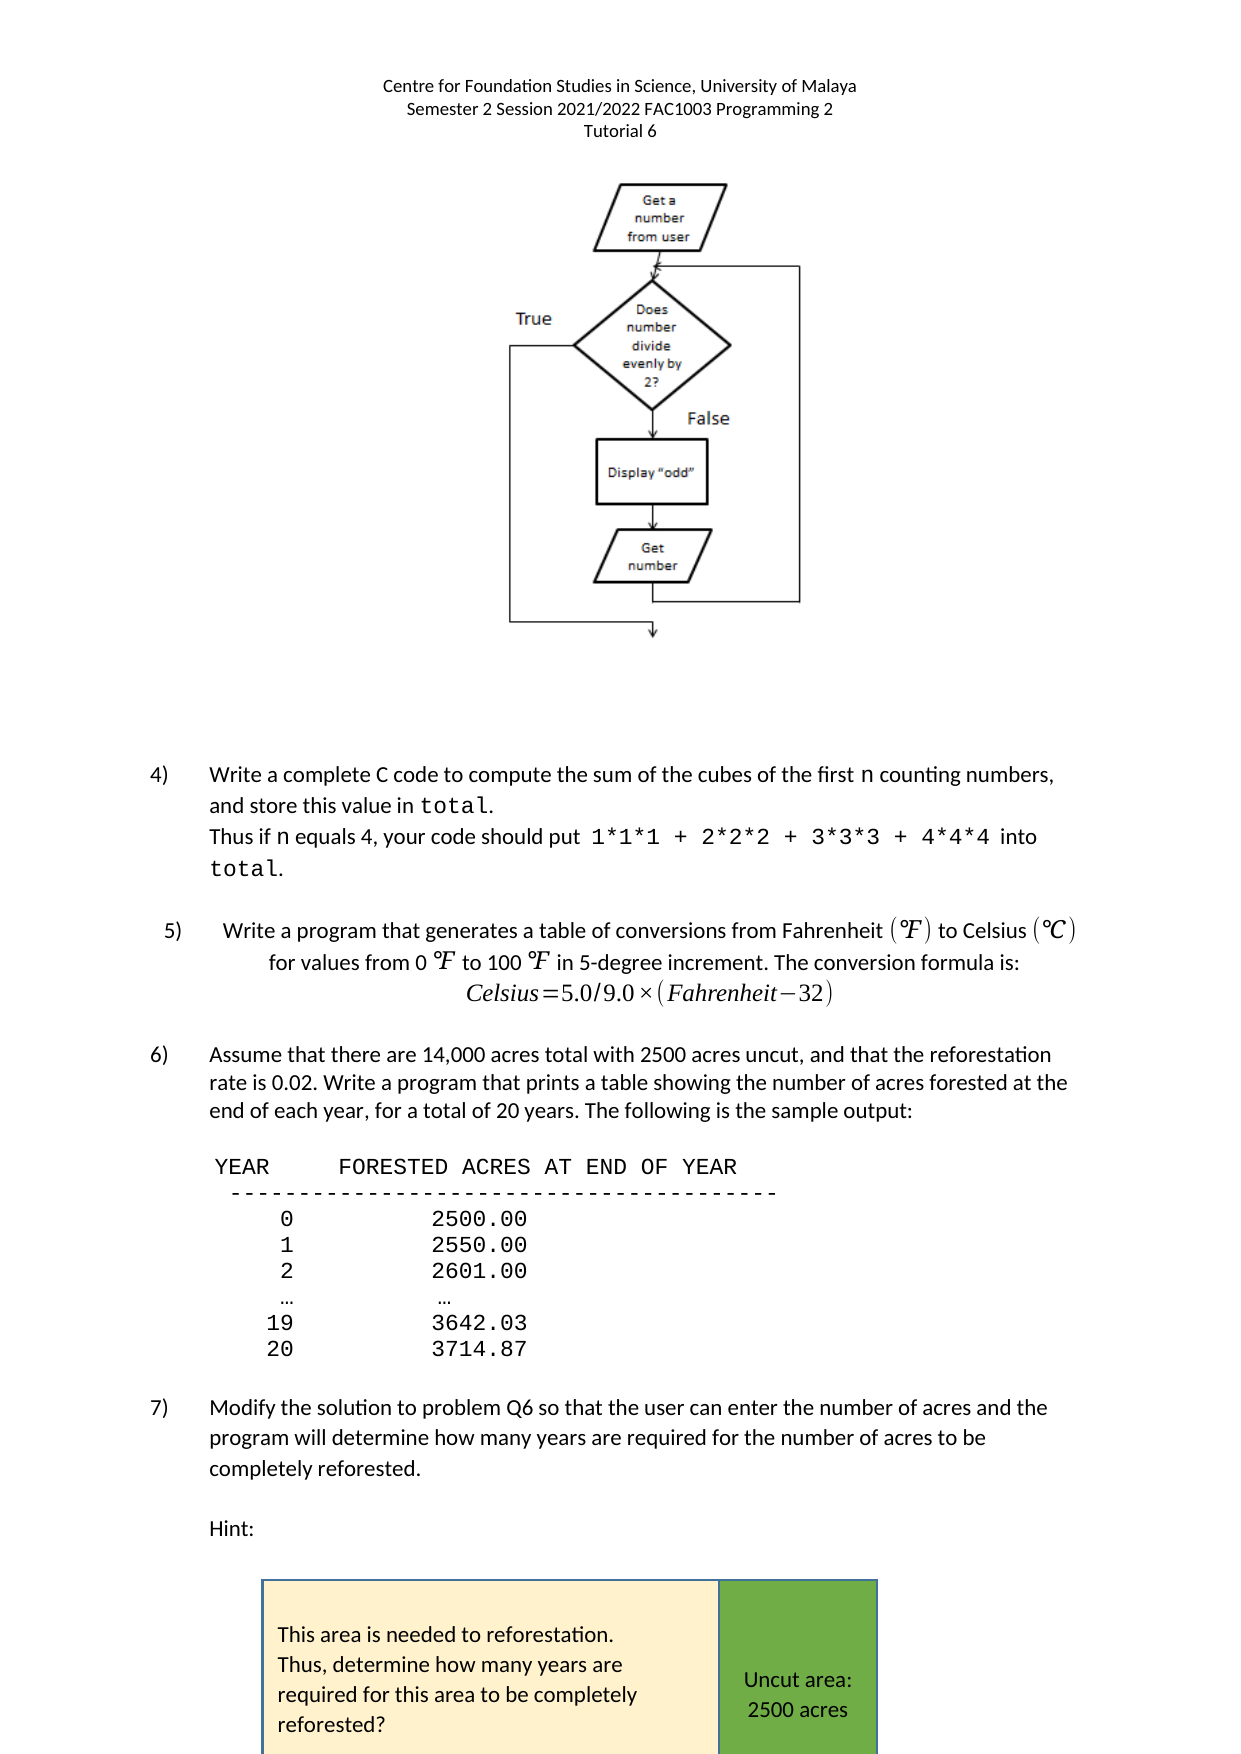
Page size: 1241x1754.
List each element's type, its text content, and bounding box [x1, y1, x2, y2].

text 0 2500.00 [225, 1207, 1090, 1233]
list Write a program that generates a table of conversions from Fahrenheit to Celsius for values from 0 to 100 in 5-degree increment. The conversion formula is: [150, 915, 1090, 1008]
text … … [225, 1285, 1090, 1311]
list Modify the solution to problem Q6 so that the user can enter the number of acres and the program will determine how many years are required for the number of acres to be completely reforested. [150, 1393, 1090, 1482]
list Write a complete C code to compute the sum of the cubes of the first n counting numbers, and store this value in total. Thus if n equals 4, your code should put 1*1*1 + 2*2*2 + 3*3*3 + 4*4*4 into total. [150, 760, 1090, 883]
text 20 3714.87 [225, 1337, 1090, 1363]
text 1 2550.00 [225, 1233, 1090, 1259]
text 2 2601.00 [225, 1259, 1090, 1285]
text ---------------------------------------- [187, 1181, 1090, 1207]
text Hint: [209, 1514, 1090, 1542]
picture [481, 170, 818, 647]
list Assume that there are 14,000 acres total with 2500 acres uncut, and that the reforestation rate is 0.02. Write a program that prints a table showing the number of acres forested at the end of each year, for a total of 20 years. The following is the sample output: YEAR FORESTED ACRES AT END OF YEAR [150, 1040, 1090, 1181]
text 19 3642.03 [225, 1311, 1090, 1337]
